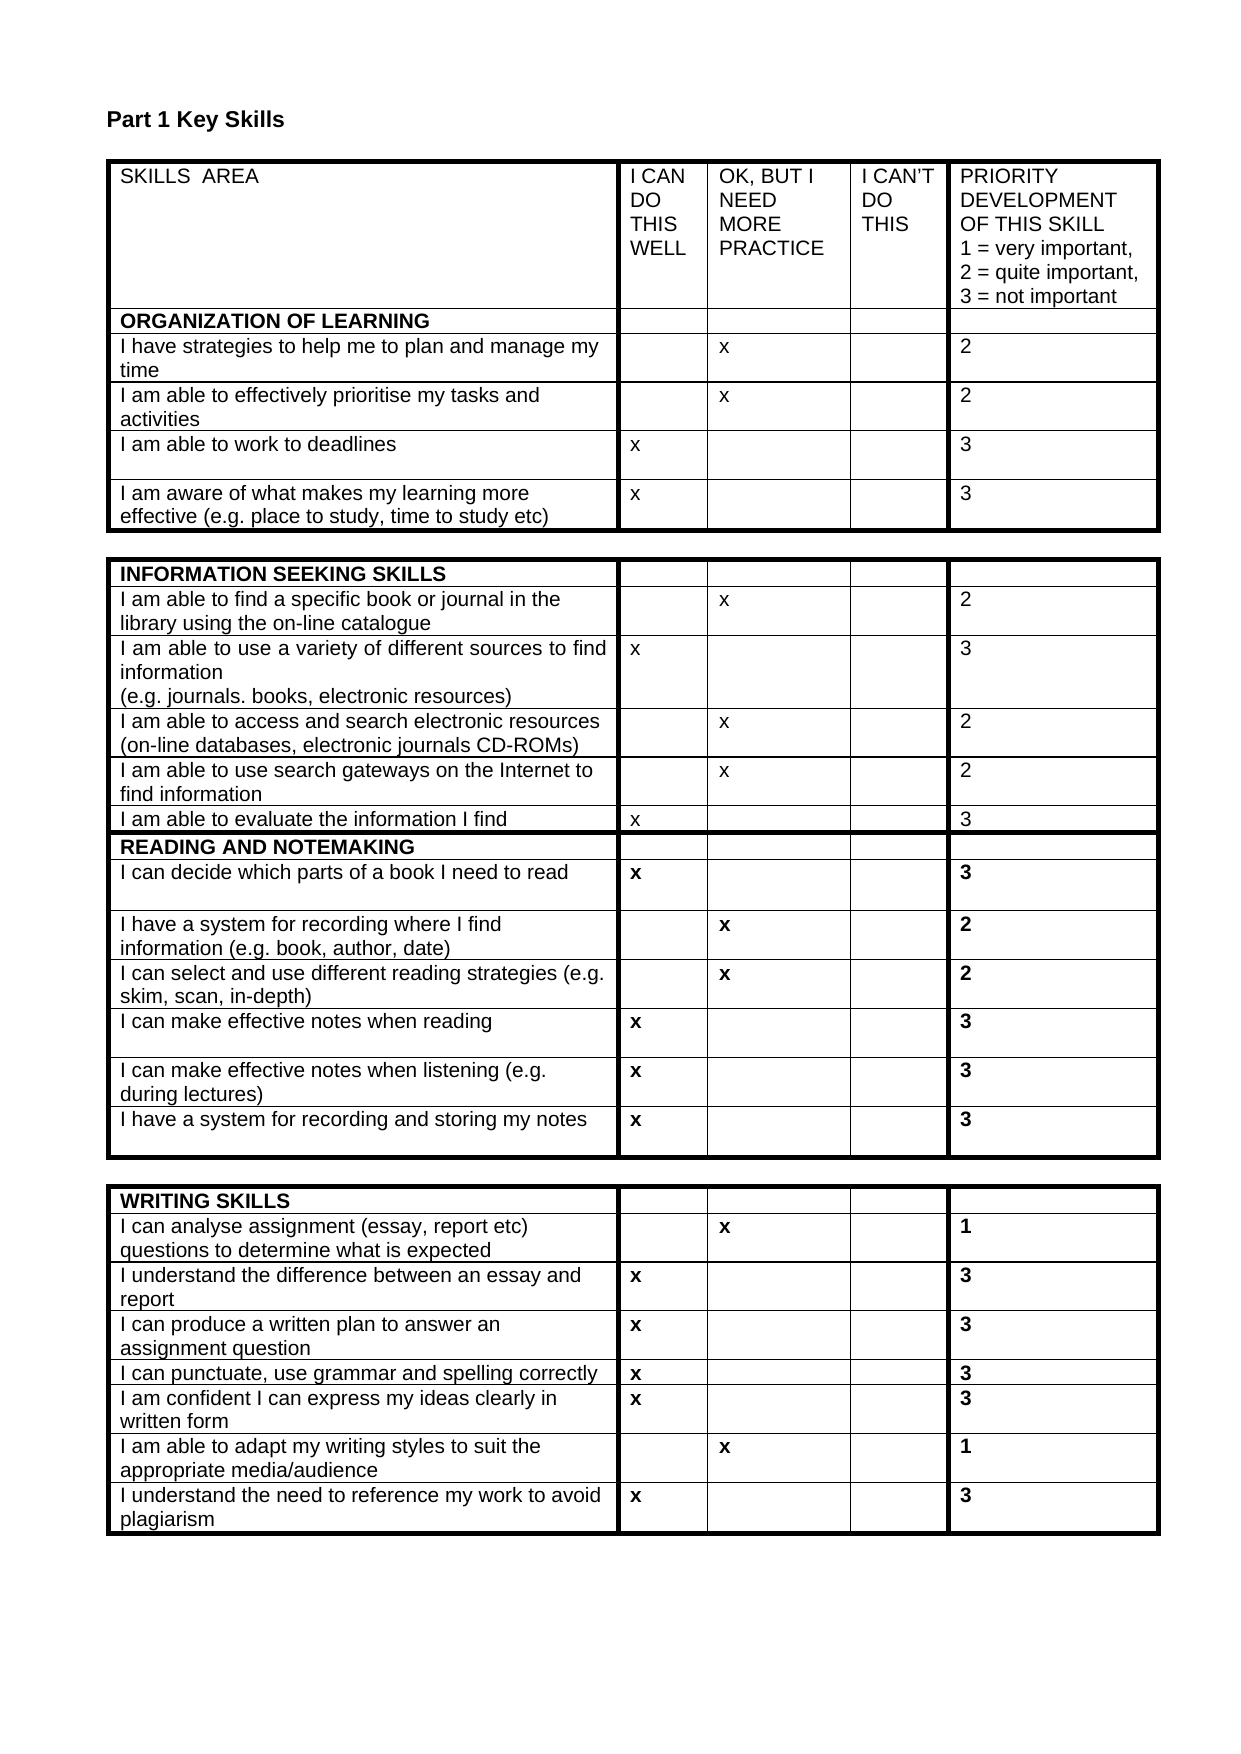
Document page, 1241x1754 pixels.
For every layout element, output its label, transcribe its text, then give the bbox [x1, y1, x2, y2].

table_cell 1 [951, 1434, 1156, 1482]
table_cell [851, 383, 946, 430]
table_cell [851, 1311, 946, 1359]
table_cell [951, 309, 1156, 332]
table_cell [708, 1009, 850, 1057]
table_header [621, 1189, 707, 1212]
table_cell x [708, 334, 850, 381]
table_cell [708, 1107, 850, 1155]
table_cell 3 [951, 1483, 1156, 1531]
table_cell [851, 709, 946, 756]
table_cell x [621, 1311, 707, 1359]
table_cell I am aware of what makes my learning more effective (e.g. place to study, time to study etc) [111, 480, 616, 528]
table_cell 2 [951, 911, 1156, 959]
table_cell [851, 1214, 946, 1261]
table_cell 3 [951, 806, 1156, 830]
table_cell x [621, 1107, 707, 1155]
table_cell I have strategies to help me to plan and manage my time [111, 334, 616, 381]
table_cell I have a system for recording and storing my notes [111, 1107, 616, 1155]
table_cell x [708, 960, 850, 1008]
table_cell [851, 806, 946, 830]
table_cell [621, 709, 707, 756]
table_cell I am able to work to deadlines [111, 431, 616, 479]
table_cell I can select and use different reading strategies (e.g. skim, scan, in-depth) [111, 960, 616, 1008]
table_cell x [708, 1434, 850, 1482]
table_cell [621, 334, 707, 381]
table_cell x [621, 860, 707, 910]
table_cell I can punctuate, use grammar and spelling correctly [111, 1360, 616, 1384]
table_cell 2 [951, 709, 1156, 756]
table_cell [708, 309, 850, 332]
table_cell I can make effective notes when reading [111, 1009, 616, 1057]
table_cell I can produce a written plan to answer an assignment question [111, 1311, 616, 1359]
table_cell I am able to access and search electronic resources (on-line databases, electronic journals CD-ROMs) [111, 709, 616, 756]
table_cell x [708, 587, 850, 634]
table_cell 3 [951, 1311, 1156, 1359]
table_cell I can analyse assignment (essay, report etc) questions to determine what is expected [111, 1214, 616, 1261]
table_cell [851, 1058, 946, 1106]
table_cell [621, 1214, 707, 1261]
table_cell [621, 383, 707, 430]
table_cell I am able to adapt my writing styles to suit the appropriate media/audience [111, 1434, 616, 1482]
table_cell [621, 835, 707, 859]
table_header I CAN’T DO THIS [851, 164, 946, 307]
table_cell x [708, 1214, 850, 1261]
table_cell I am able to use search gateways on the Internet to find information [111, 758, 616, 805]
table_cell I understand the need to reference my work to avoid plagiarism [111, 1483, 616, 1531]
table_cell I am able to effectively prioritise my tasks and activities [111, 383, 616, 430]
table_cell [851, 334, 946, 381]
table_cell 3 [951, 431, 1156, 479]
table_cell x [708, 709, 850, 756]
table_cell x [621, 1058, 707, 1106]
table_cell 2 [951, 758, 1156, 805]
table_cell 3 [951, 860, 1156, 910]
table_cell [851, 911, 946, 959]
table_cell [708, 1058, 850, 1106]
table_cell I have a system for recording where I find information (e.g. book, author, date) [111, 911, 616, 959]
table_cell 2 [951, 334, 1156, 381]
table_cell [851, 758, 946, 805]
table_cell 3 [951, 636, 1156, 707]
table_header [951, 562, 1156, 586]
table_cell I understand the difference between an essay and report [111, 1263, 616, 1310]
table_cell [851, 431, 946, 479]
table_cell [851, 587, 946, 634]
table_cell [621, 587, 707, 634]
table_header PRIORITY DEVELOPMENT OF THIS SKILL 1 = very important, 2 = quite important, 3 = not important [951, 164, 1156, 307]
table_cell 3 [951, 1360, 1156, 1384]
table_cell [708, 835, 850, 859]
table_cell 3 [951, 1058, 1156, 1106]
table_cell ORGANIZATION OF LEARNING [111, 309, 616, 332]
table_cell 3 [951, 1009, 1156, 1057]
table_cell [851, 309, 946, 332]
table_cell [708, 1483, 850, 1531]
table_cell [851, 835, 946, 859]
table_cell I can make effective notes when listening (e.g. during lectures) [111, 1058, 616, 1106]
table_cell x [708, 911, 850, 959]
table_cell [708, 636, 850, 707]
table_cell 2 [951, 383, 1156, 430]
table_cell [851, 1483, 946, 1531]
table_cell [851, 1009, 946, 1057]
table_cell [851, 636, 946, 707]
table_cell [708, 1385, 850, 1433]
table_cell x [621, 480, 707, 528]
table_cell 3 [951, 480, 1156, 528]
table_cell [621, 758, 707, 805]
table_cell 3 [951, 1263, 1156, 1310]
table_cell x [708, 383, 850, 430]
table_header [851, 1189, 946, 1212]
table_cell [621, 309, 707, 332]
table_cell [851, 1263, 946, 1310]
table_cell I can decide which parts of a book I need to read [111, 860, 616, 910]
table_cell [851, 860, 946, 910]
table_header [708, 562, 850, 586]
table_cell 1 [951, 1214, 1156, 1261]
table_cell [951, 835, 1156, 859]
table_header [951, 1189, 1156, 1212]
table_cell AND NOTEMAKING [111, 835, 616, 859]
table_cell x [621, 636, 707, 707]
table_cell x [621, 1483, 707, 1531]
table_header [708, 1189, 850, 1212]
table_cell [851, 1385, 946, 1433]
table_header WRITING SKILLS [111, 1189, 616, 1212]
table_cell x [621, 1385, 707, 1433]
table_cell [621, 911, 707, 959]
table_cell x [621, 1263, 707, 1310]
table_cell [708, 860, 850, 910]
table_header [621, 562, 707, 586]
table_cell [708, 1311, 850, 1359]
table_cell I am able to evaluate the information I find [111, 806, 616, 830]
table_cell [621, 960, 707, 1008]
table_cell 2 [951, 960, 1156, 1008]
table_cell x [621, 431, 707, 479]
table_cell x [621, 1360, 707, 1384]
table_cell [708, 480, 850, 528]
table_cell I am able to use a variety of different sources to find information (e.g. journals. books, electronic resources) [111, 636, 616, 707]
table_cell [621, 1434, 707, 1482]
table_header INFORMATION SEEKING SKILLS [111, 562, 616, 586]
table_cell [708, 1263, 850, 1310]
table_cell 3 [951, 1107, 1156, 1155]
table_cell [708, 806, 850, 830]
table_cell [851, 1434, 946, 1482]
table_cell x [621, 806, 707, 830]
table_header OK, BUT I NEED MORE PRACTICE [708, 164, 850, 307]
table_cell [851, 480, 946, 528]
table_header [851, 562, 946, 586]
table_header SKILLS AREA [111, 164, 616, 307]
table_cell 2 [951, 587, 1156, 634]
table_cell [851, 1107, 946, 1155]
table_cell [851, 1360, 946, 1384]
table_cell x [621, 1009, 707, 1057]
table_header I CAN DO THIS WELL [621, 164, 707, 307]
table_cell I am able to find a specific book or journal in the library using the on-line catalogue [111, 587, 616, 634]
table_cell [708, 1360, 850, 1384]
table_cell I am confident I can express my ideas clearly in written form [111, 1385, 616, 1433]
table_cell 3 [951, 1385, 1156, 1433]
table_cell [851, 960, 946, 1008]
table_cell [708, 431, 850, 479]
table_cell x [708, 758, 850, 805]
subtitle Part 1 Key Skills [106, 106, 1134, 133]
